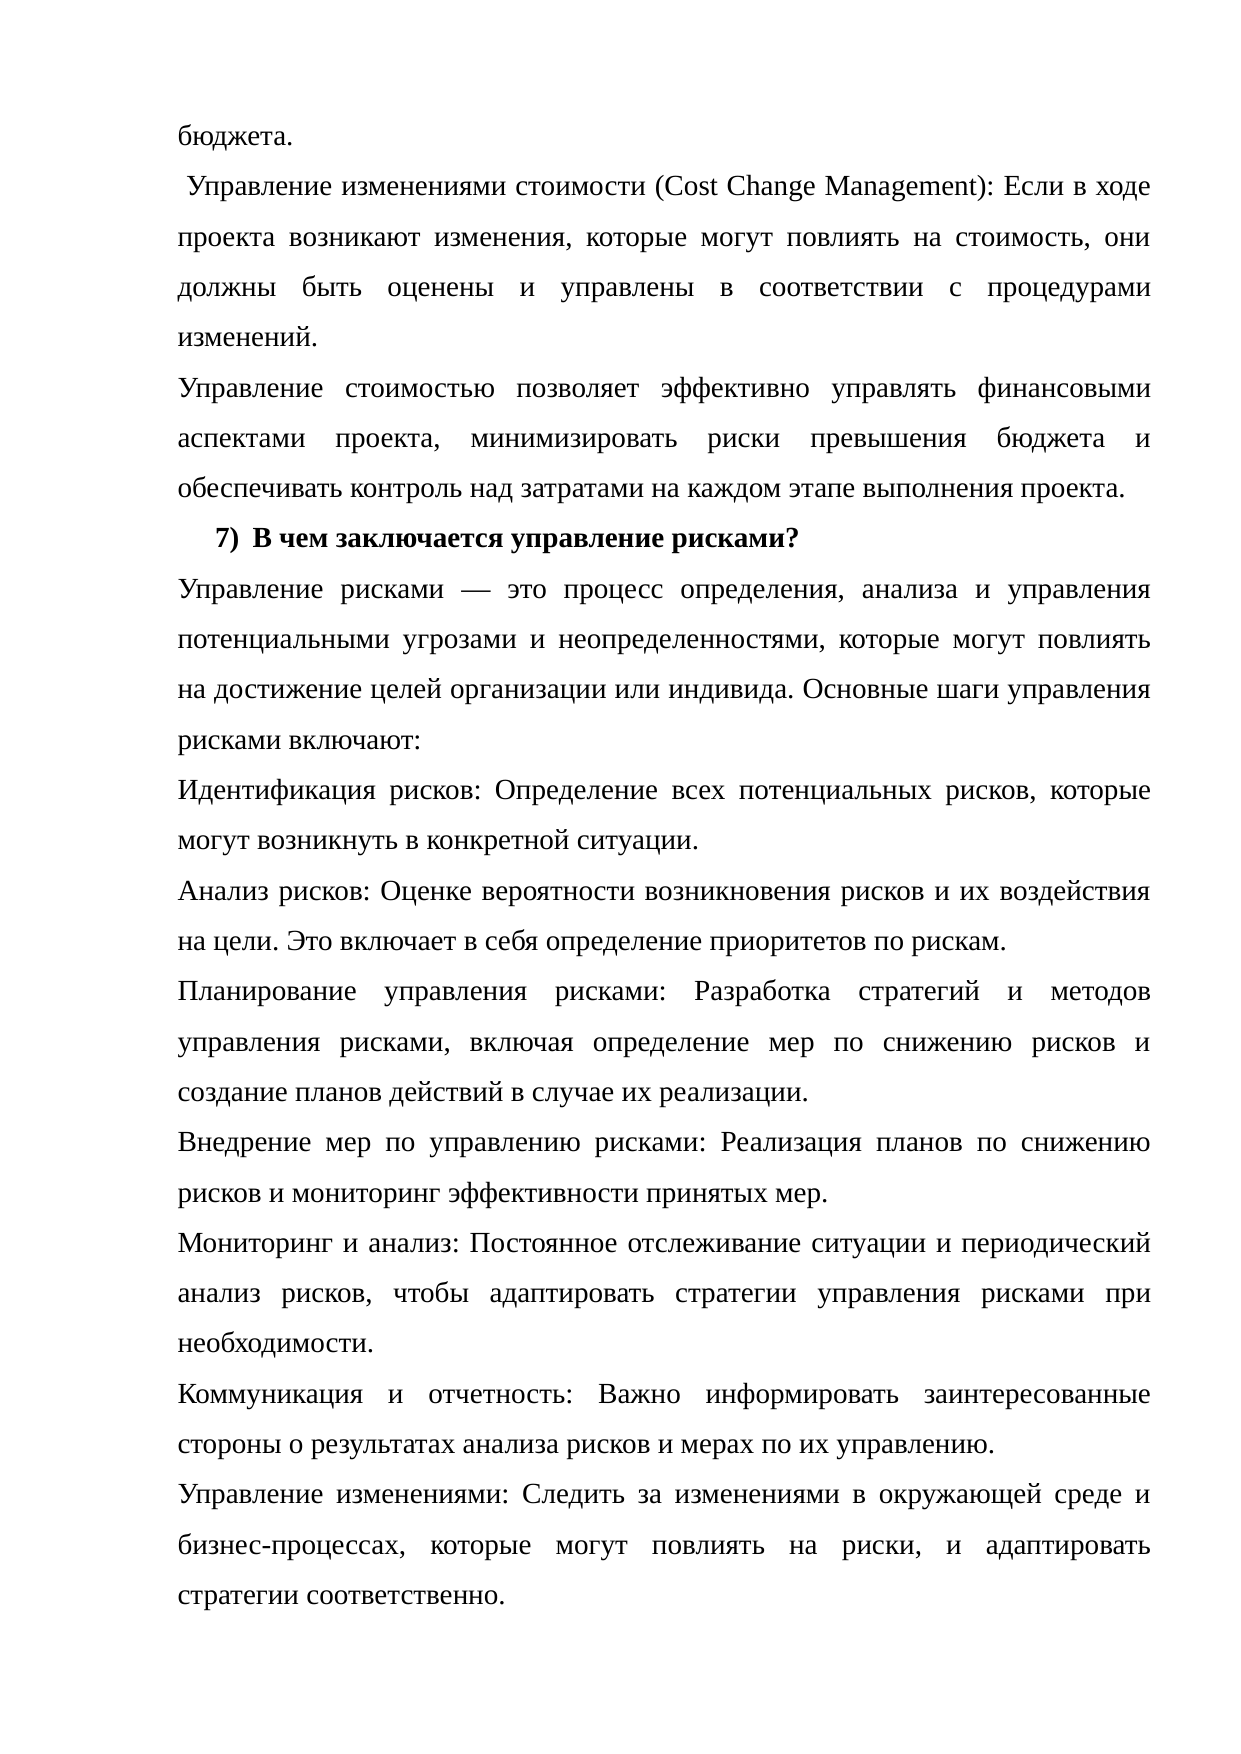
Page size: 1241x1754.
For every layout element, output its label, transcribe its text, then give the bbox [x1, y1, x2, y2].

text Управление стоимостью позволяет эффективно управлять финансовыми аспектами проекта, минимизировать риски превышения бюджета и обеспечивать контроль над затратами на каждом этапе выполнения проекта. [177, 370, 1152, 504]
list В чем заключается управление рисками? [215, 521, 1152, 554]
text Планирование управления рисками: Разработка стратегий и методов управления рисками, включая определение мер по снижению рисков и создание планов действий в случае их реализации. [177, 973, 1152, 1108]
text Управление изменениями: Следить за изменениями в окружающей среде и бизнес-процессах, которые могут повлиять на риски, и адаптировать стратегии соответственно. [177, 1477, 1152, 1611]
text Анализ рисков: Оценке вероятности возникновения рисков и их воздействия на цели. Это включает в себя определение приоритетов по рискам. [177, 873, 1152, 957]
text Мониторинг и анализ: Постоянное отслеживание ситуации и периодический анализ рисков, чтобы адаптировать стратегии управления рисками при необходимости. [177, 1225, 1152, 1359]
text Управление рисками — это процесс определения, анализа и управления потенциальными угрозами и неопределенностями, которые могут повлиять на достижение целей организации или индивида. Основные шаги управления рисками включают: [177, 571, 1152, 755]
text Идентификация рисков: Определение всех потенциальных рисков, которые могут возникнуть в конкретной ситуации. [177, 772, 1152, 856]
text Внедрение мер по управлению рисками: Реализация планов по снижению рисков и мониторинг эффективности принятых мер. [177, 1124, 1152, 1208]
text Коммуникация и отчетность: Важно информировать заинтересованные стороны о результатах анализа рисков и мерах по их управлению. [177, 1376, 1152, 1460]
text Управление изменениями стоимости (Cost Change Management): Если в ходе проекта возникают изменения, которые могут повлиять на стоимость, они должны быть оценены и управлены в соответствии с процедурами изменений. [177, 168, 1152, 353]
